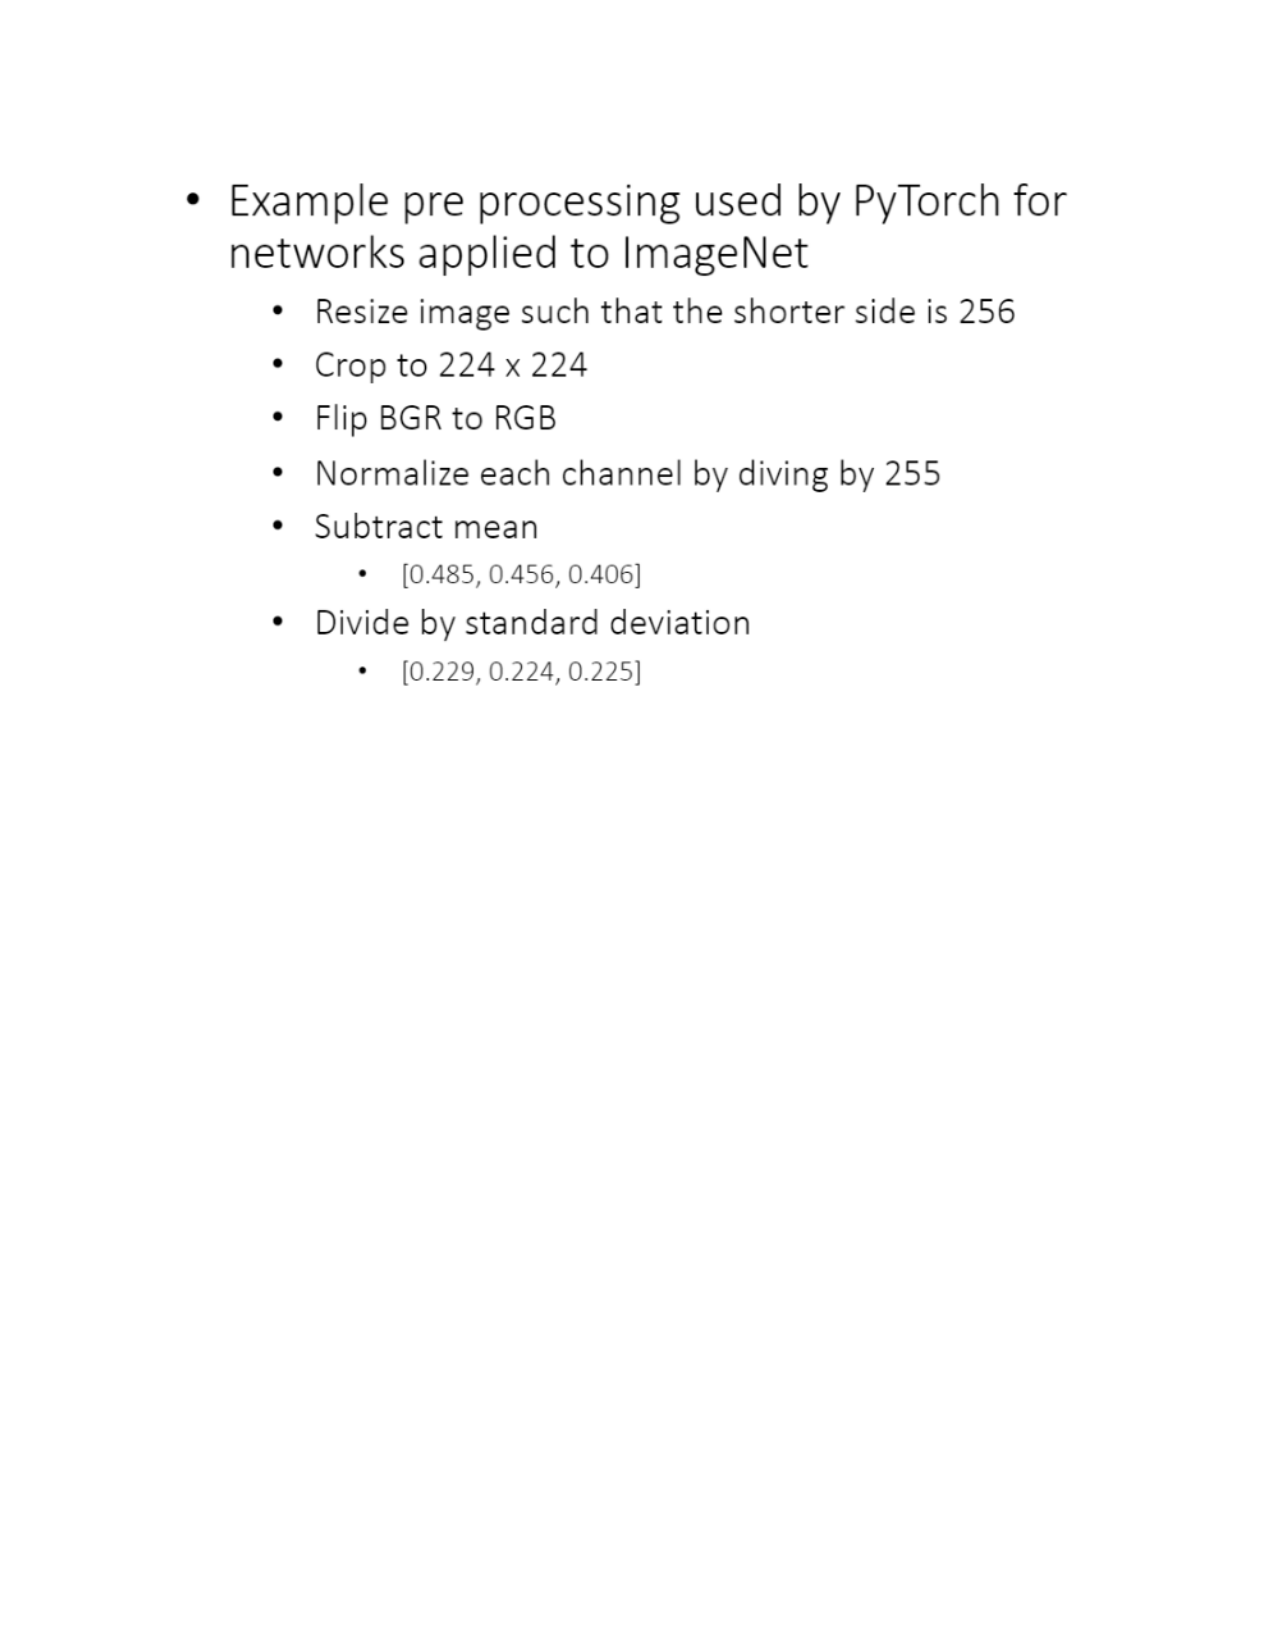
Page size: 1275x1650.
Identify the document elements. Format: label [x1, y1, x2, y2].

picture [150, 150, 1125, 723]
